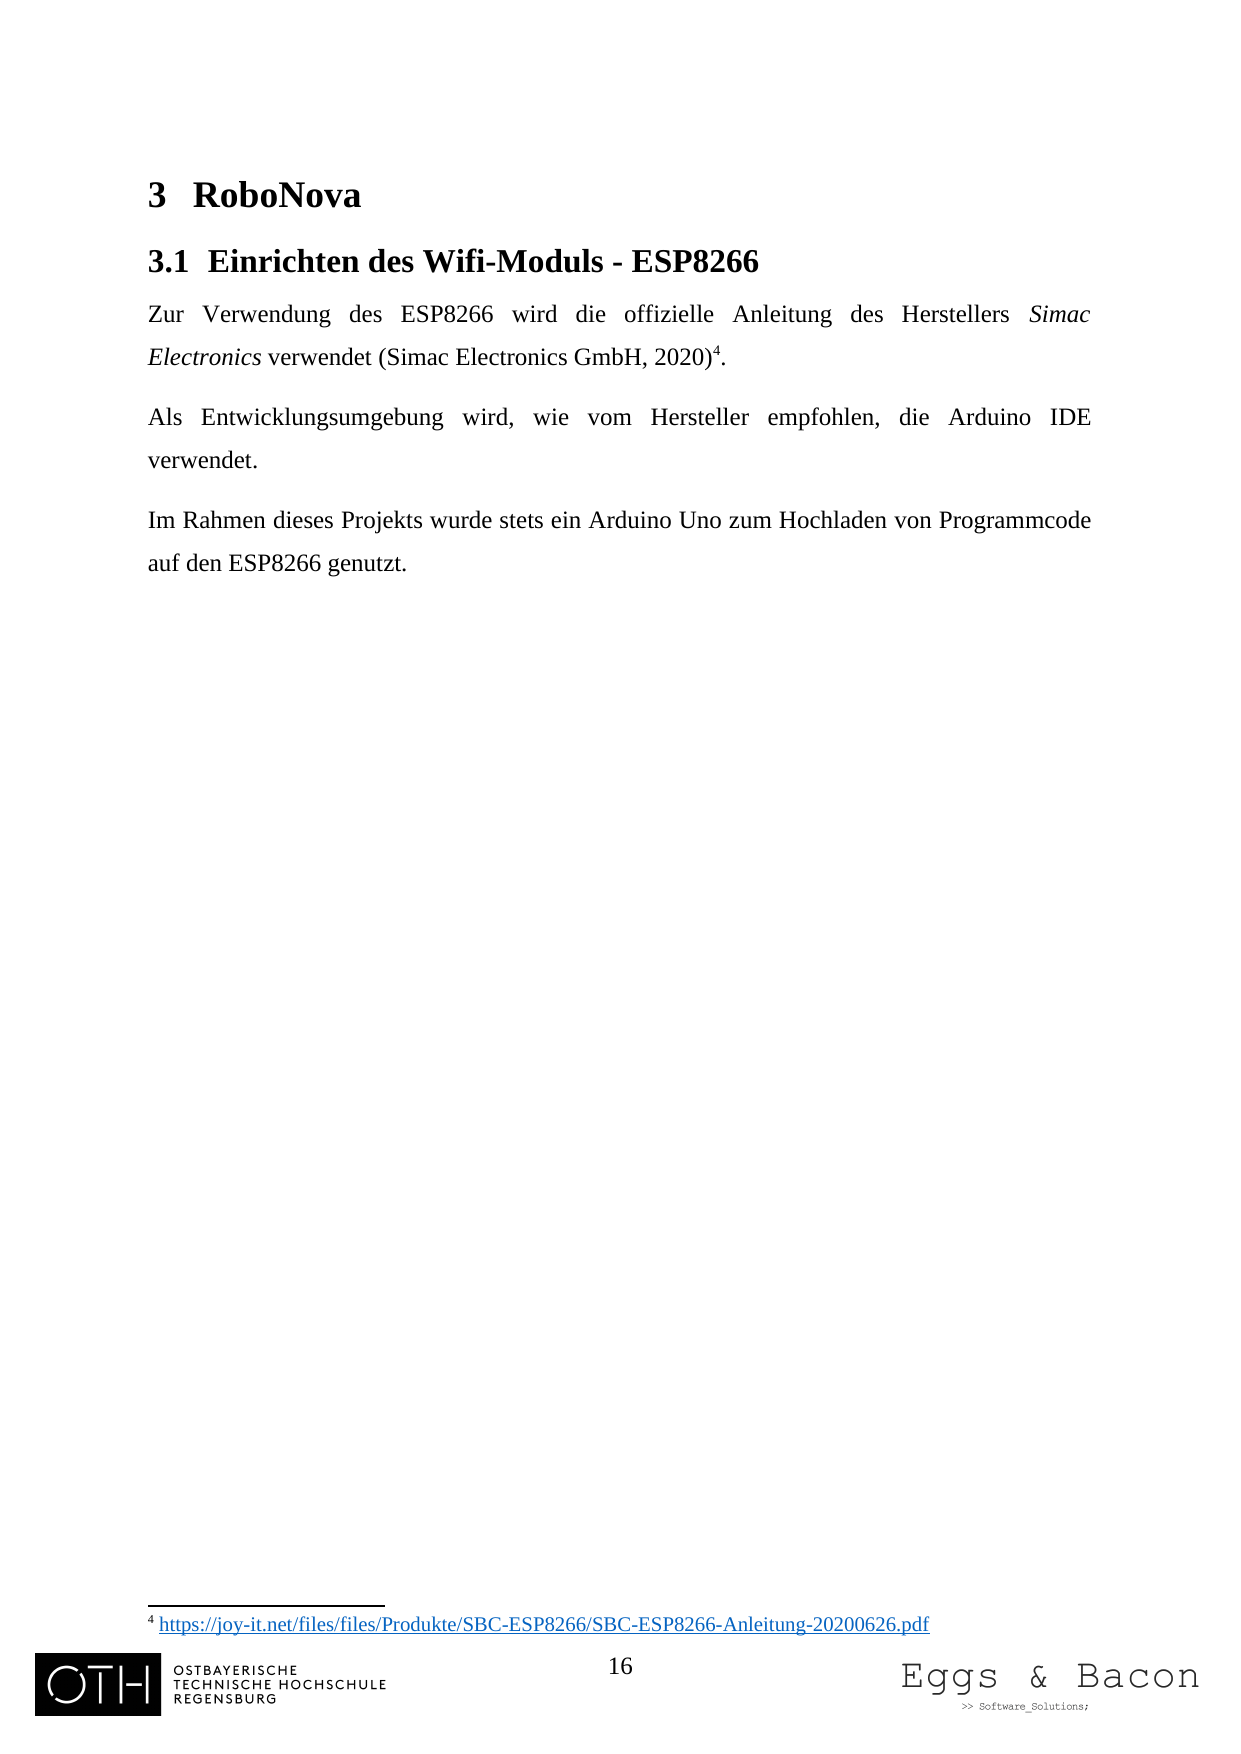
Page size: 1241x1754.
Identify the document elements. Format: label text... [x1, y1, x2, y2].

subtitle Einrichten des Wifi-Moduls - ESP8266 [148, 241, 1093, 280]
text Als Entwicklungsumgebung wird, wie vom Hersteller empfohlen, die Arduino IDE verwendet. [148, 402, 1093, 474]
text Im Rahmen dieses Projekts wurde stets ein Arduino Uno zum Hochladen von Programmcode auf den ESP8266 genutzt. [148, 505, 1093, 577]
picture [885, 1653, 1223, 1721]
subtitle RoboNova [148, 173, 1093, 216]
text Zur Verwendung des ESP8266 wird die offizielle Anleitung des Herstellers Simac Electronics verwendet . [148, 299, 1093, 371]
picture [35, 1653, 398, 1716]
